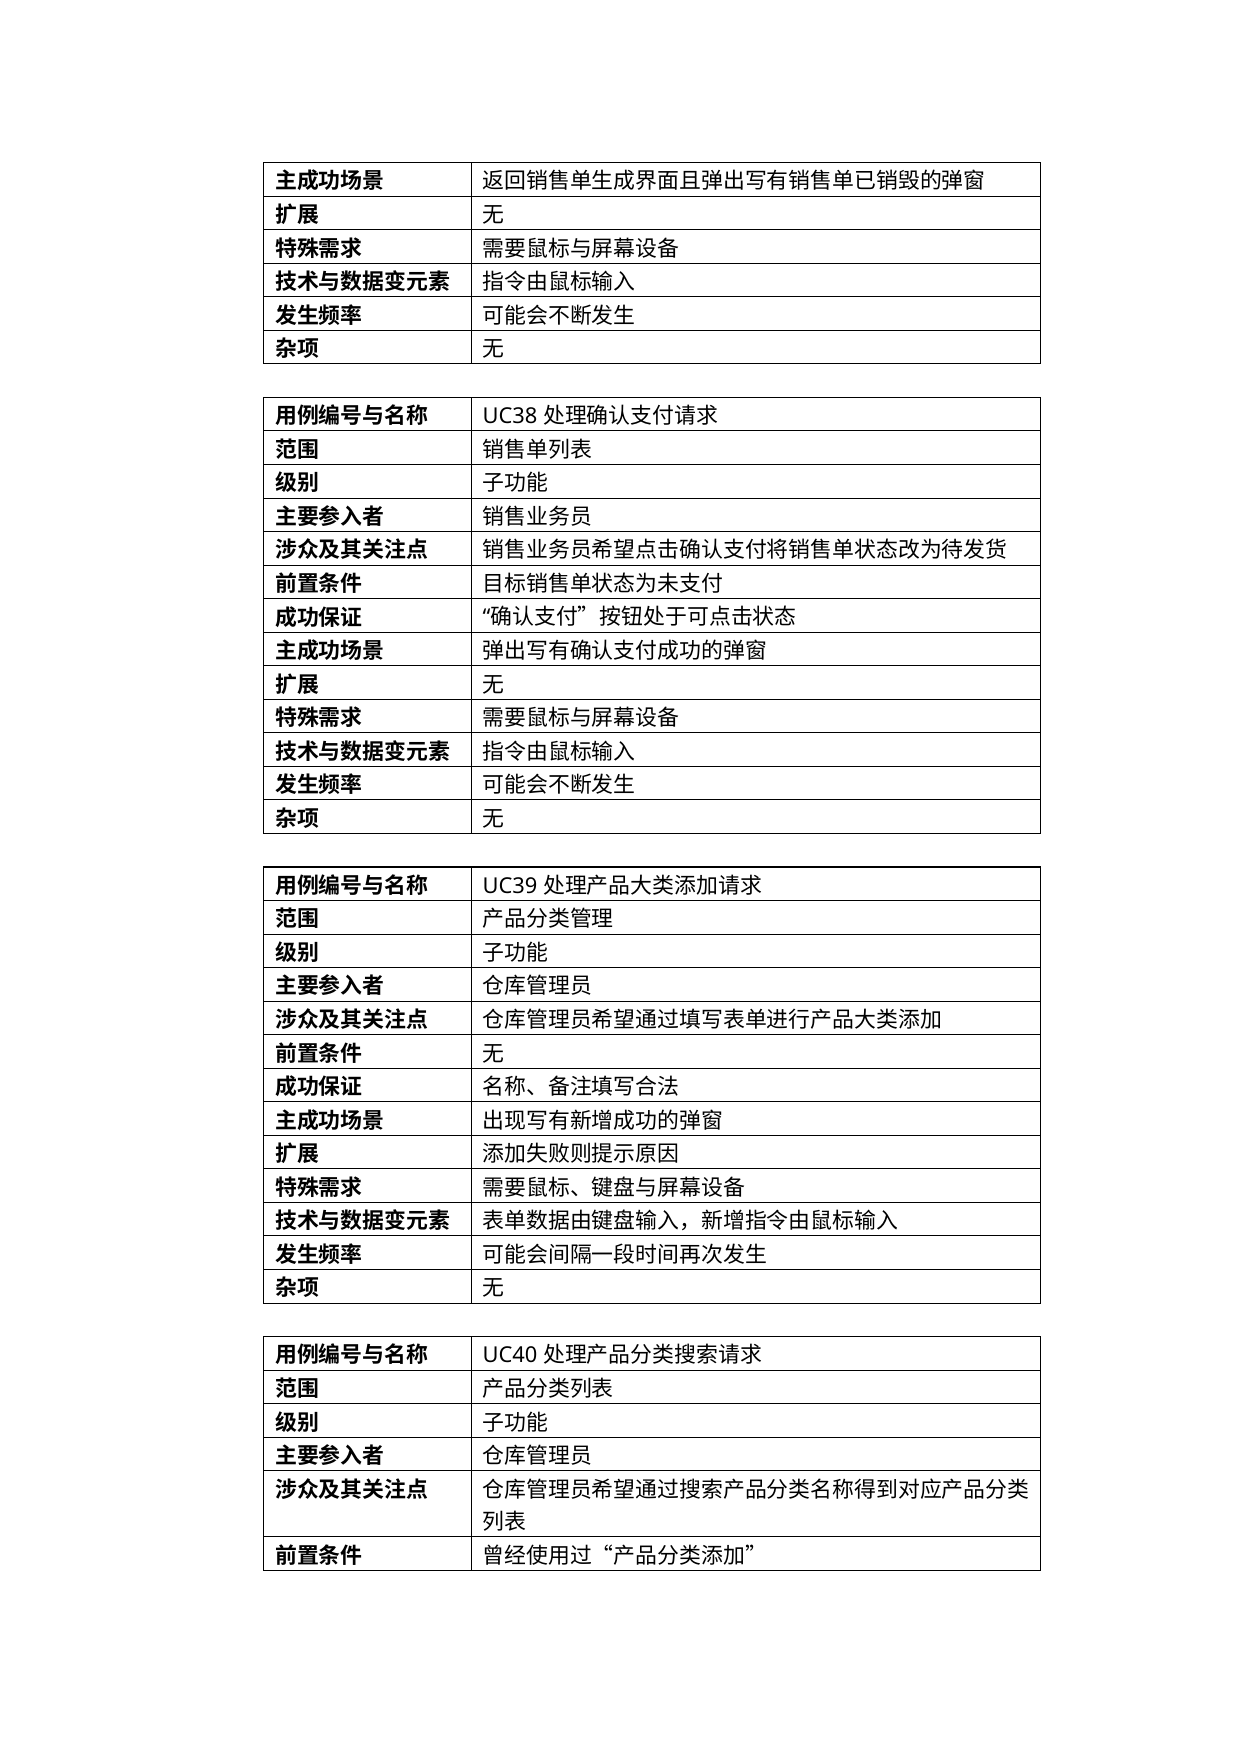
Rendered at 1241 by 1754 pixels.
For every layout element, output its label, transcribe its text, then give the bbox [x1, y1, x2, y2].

table_cell 可能会不断发生 [472, 297, 1040, 330]
table_cell 出现写有新增成功的弹窗 [472, 1102, 1040, 1135]
table_cell 仓库管理员希望通过填写表单进行产品大类添加 [472, 1002, 1040, 1034]
table_cell 无 [472, 1035, 1040, 1068]
table_cell 需要鼠标、键盘与屏幕设备 [472, 1169, 1040, 1202]
table_cell 前置条件 [264, 1537, 471, 1570]
table_header UC38 处理确认支付请求 [472, 398, 1040, 430]
table_cell 子功能 [472, 935, 1040, 967]
table_cell 销售单列表 [472, 431, 1040, 464]
table_cell 发生频率 [264, 767, 471, 799]
table_cell 可能会间隔一段时间再次发生 [472, 1236, 1040, 1269]
table_cell “确认支付”按钮处于可点击状态 [472, 599, 1040, 632]
table_cell 杂项 [264, 331, 471, 363]
table_cell 无 [472, 1270, 1040, 1302]
table_header UC39 处理产品大类添加请求 [472, 868, 1040, 900]
table_cell 特殊需求 [264, 1169, 471, 1202]
table_cell 扩展 [264, 197, 471, 229]
table_cell 主要参入者 [264, 499, 471, 531]
table_cell 无 [472, 197, 1040, 229]
table_cell 杂项 [264, 800, 471, 833]
table_cell 弹出写有确认支付成功的弹窗 [472, 633, 1040, 665]
table_header 用例编号与名称 [264, 1337, 471, 1369]
table_cell 曾经使用过“产品分类添加” [472, 1537, 1040, 1570]
table_cell 销售业务员 [472, 499, 1040, 531]
table_cell 需要鼠标与屏幕设备 [472, 700, 1040, 732]
table_cell 级别 [264, 935, 471, 967]
table_cell 涉众及其关注点 [264, 1471, 471, 1536]
table_cell 无 [472, 331, 1040, 363]
table_cell 范围 [264, 1371, 471, 1403]
table_cell 前置条件 [264, 1035, 471, 1068]
table_header 用例编号与名称 [264, 868, 471, 900]
table_cell 指令由鼠标输入 [472, 264, 1040, 296]
table_cell 仓库管理员 [472, 1438, 1040, 1470]
table_cell 无 [472, 800, 1040, 833]
table_cell 涉众及其关注点 [264, 1002, 471, 1034]
table_cell 目标销售单状态为未支付 [472, 566, 1040, 598]
table_header 用例编号与名称 [264, 398, 471, 430]
table_cell 级别 [264, 1404, 471, 1437]
table_cell 技术与数据变元素 [264, 1203, 471, 1235]
table_cell 杂项 [264, 1270, 471, 1302]
table_cell 返回销售单生成界面且弹出写有销售单已销毁的弹窗 [472, 163, 1040, 196]
table_cell 特殊需求 [264, 700, 471, 732]
table_cell 可能会不断发生 [472, 767, 1040, 799]
table_cell 扩展 [264, 666, 471, 699]
table_cell 技术与数据变元素 [264, 733, 471, 766]
table_cell 子功能 [472, 465, 1040, 497]
table_cell 表单数据由键盘输入，新增指令由鼠标输入 [472, 1203, 1040, 1235]
table_cell 特殊需求 [264, 230, 471, 263]
table_cell 发生频率 [264, 297, 471, 330]
table_cell 成功保证 [264, 1069, 471, 1101]
table_cell 主要参入者 [264, 968, 471, 1001]
table_cell 添加失败则提示原因 [472, 1136, 1040, 1168]
table_cell 扩展 [264, 1136, 471, 1168]
table_cell 指令由鼠标输入 [472, 733, 1040, 766]
table_cell 前置条件 [264, 566, 471, 598]
table_cell 主要参入者 [264, 1438, 471, 1470]
table_cell 发生频率 [264, 1236, 471, 1269]
table_cell 产品分类列表 [472, 1371, 1040, 1403]
table_cell 范围 [264, 431, 471, 464]
table_cell 仓库管理员希望通过搜索产品分类名称得到对应产品分类列表 [472, 1471, 1040, 1536]
table_cell 主成功场景 [264, 163, 471, 196]
table_cell 仓库管理员 [472, 968, 1040, 1001]
table_cell 涉众及其关注点 [264, 532, 471, 564]
table_cell 子功能 [472, 1404, 1040, 1437]
table_cell 技术与数据变元素 [264, 264, 471, 296]
table_cell 产品分类管理 [472, 901, 1040, 933]
table_cell 范围 [264, 901, 471, 933]
table_cell 无 [472, 666, 1040, 699]
table_cell 级别 [264, 465, 471, 497]
table_cell 成功保证 [264, 599, 471, 632]
table_cell 主成功场景 [264, 1102, 471, 1135]
table_header UC40 处理产品分类搜索请求 [472, 1337, 1040, 1369]
table_cell 名称、备注填写合法 [472, 1069, 1040, 1101]
table_cell 需要鼠标与屏幕设备 [472, 230, 1040, 263]
table_cell 主成功场景 [264, 633, 471, 665]
table_cell 销售业务员希望点击确认支付将销售单状态改为待发货 [472, 532, 1040, 564]
